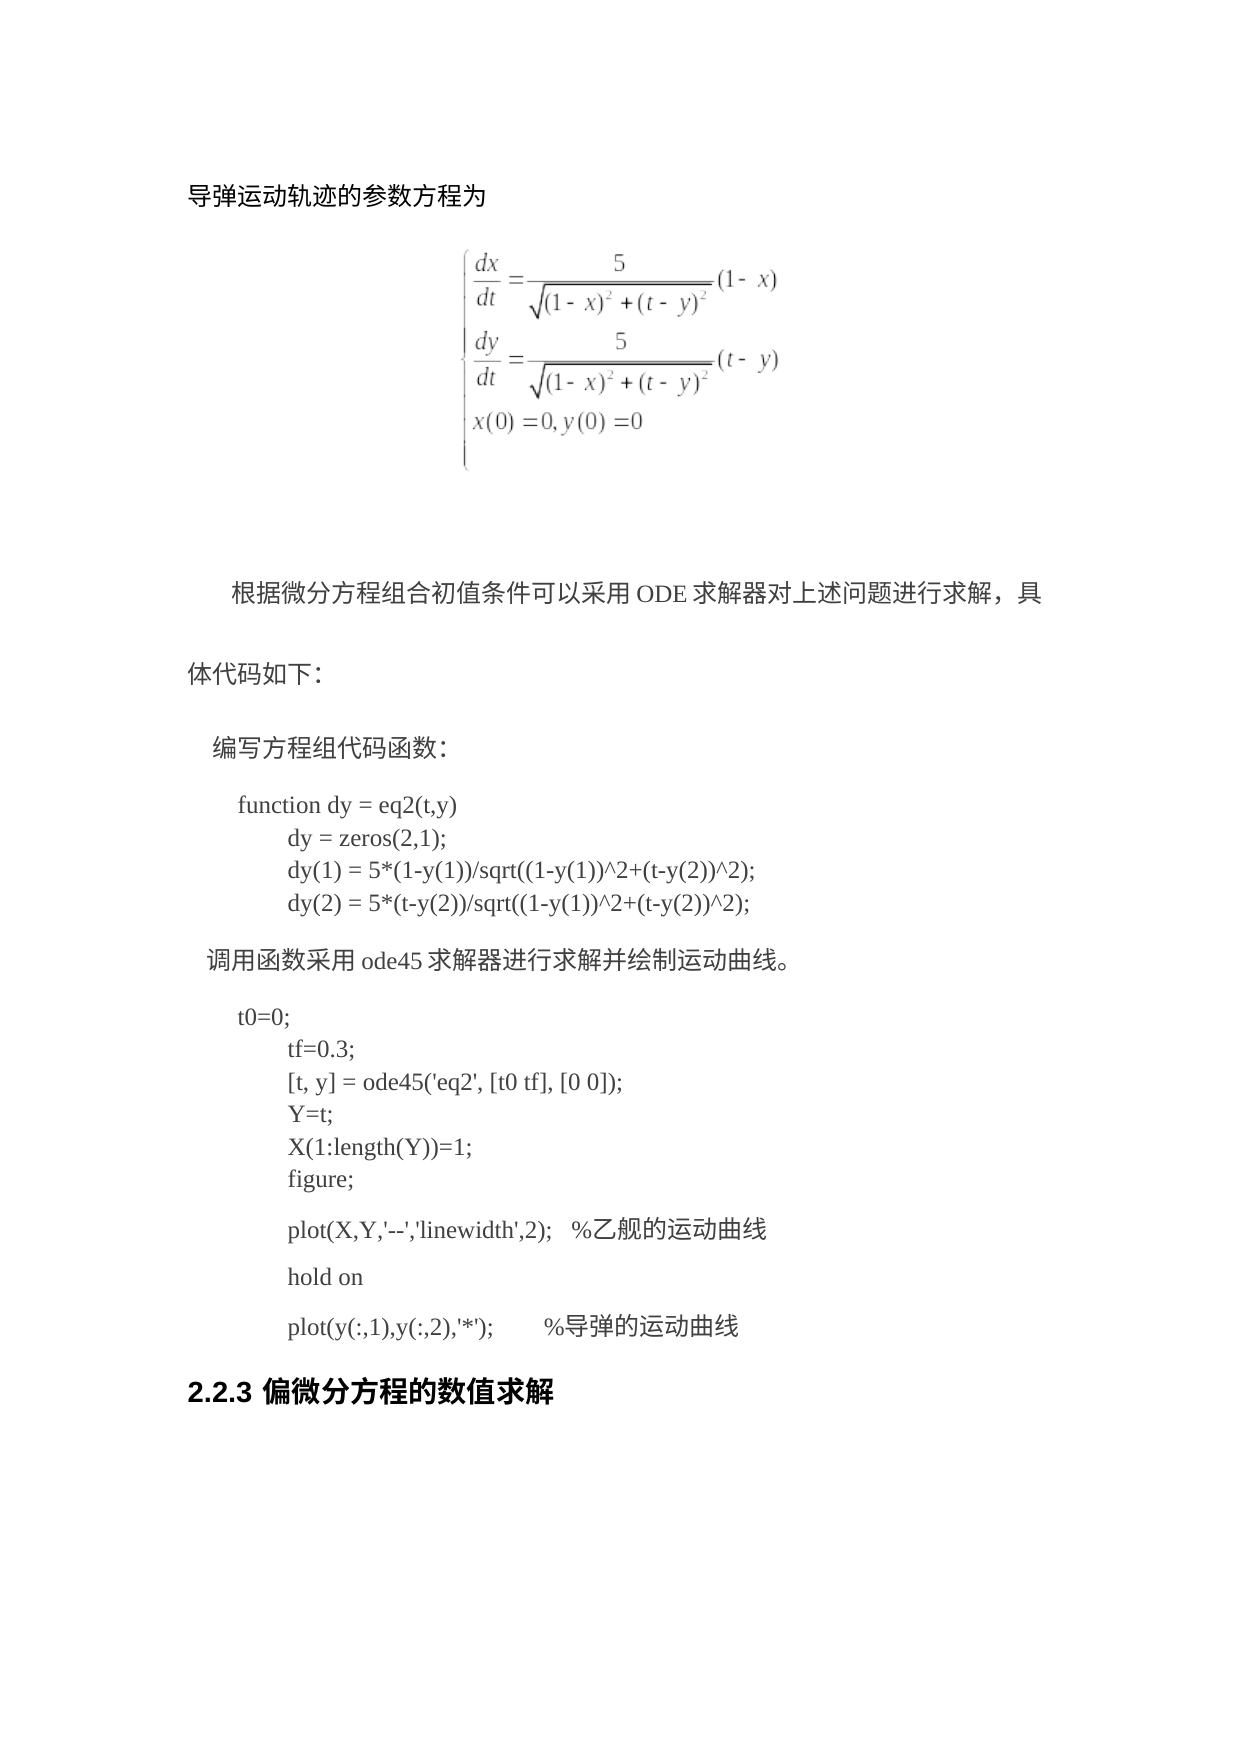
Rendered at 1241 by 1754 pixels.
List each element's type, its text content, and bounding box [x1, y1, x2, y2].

text hold on [187, 1260, 1053, 1292]
text X(1:length(Y))=1; [187, 1130, 1053, 1162]
text plot(X,Y,'--','linewidth',2); %乙舰的运动曲线 [187, 1195, 1053, 1260]
text t0=0; [187, 1000, 1053, 1032]
text figure; [187, 1162, 1053, 1195]
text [187, 162, 1053, 227]
text dy(2) = 5*(t-y(2))/sqrt((1-y(1))^2+(t-y(2))^2); [187, 886, 1053, 918]
text tf=0.3; [187, 1032, 1053, 1065]
list 偏微分方程的数值求解 [187, 1357, 1053, 1422]
text dy = zeros(2,1); [187, 821, 1053, 853]
text dy(1) = 5*(1-y(1))/sqrt((1-y(1))^2+(t-y(2))^2); [187, 853, 1053, 886]
text 编写方程组代码函数： [187, 714, 1053, 779]
text plot(y(:,1),y(:,2),'*'); %导弹的运动曲线 [187, 1292, 1053, 1357]
text function dy = eq2(t,y) [187, 788, 1053, 821]
text 调用函数采用ode45求解器进行求解并绘制运动曲线。 [187, 926, 1053, 991]
text 根据微分方程组合初值条件可以采用ODE求解器对上述问题进行求解，具体代码如下： [187, 559, 1053, 705]
text Y=t; [187, 1097, 1053, 1130]
text [t, y] = ode45('eq2', [t0 tf], [0 0]); [187, 1065, 1053, 1097]
